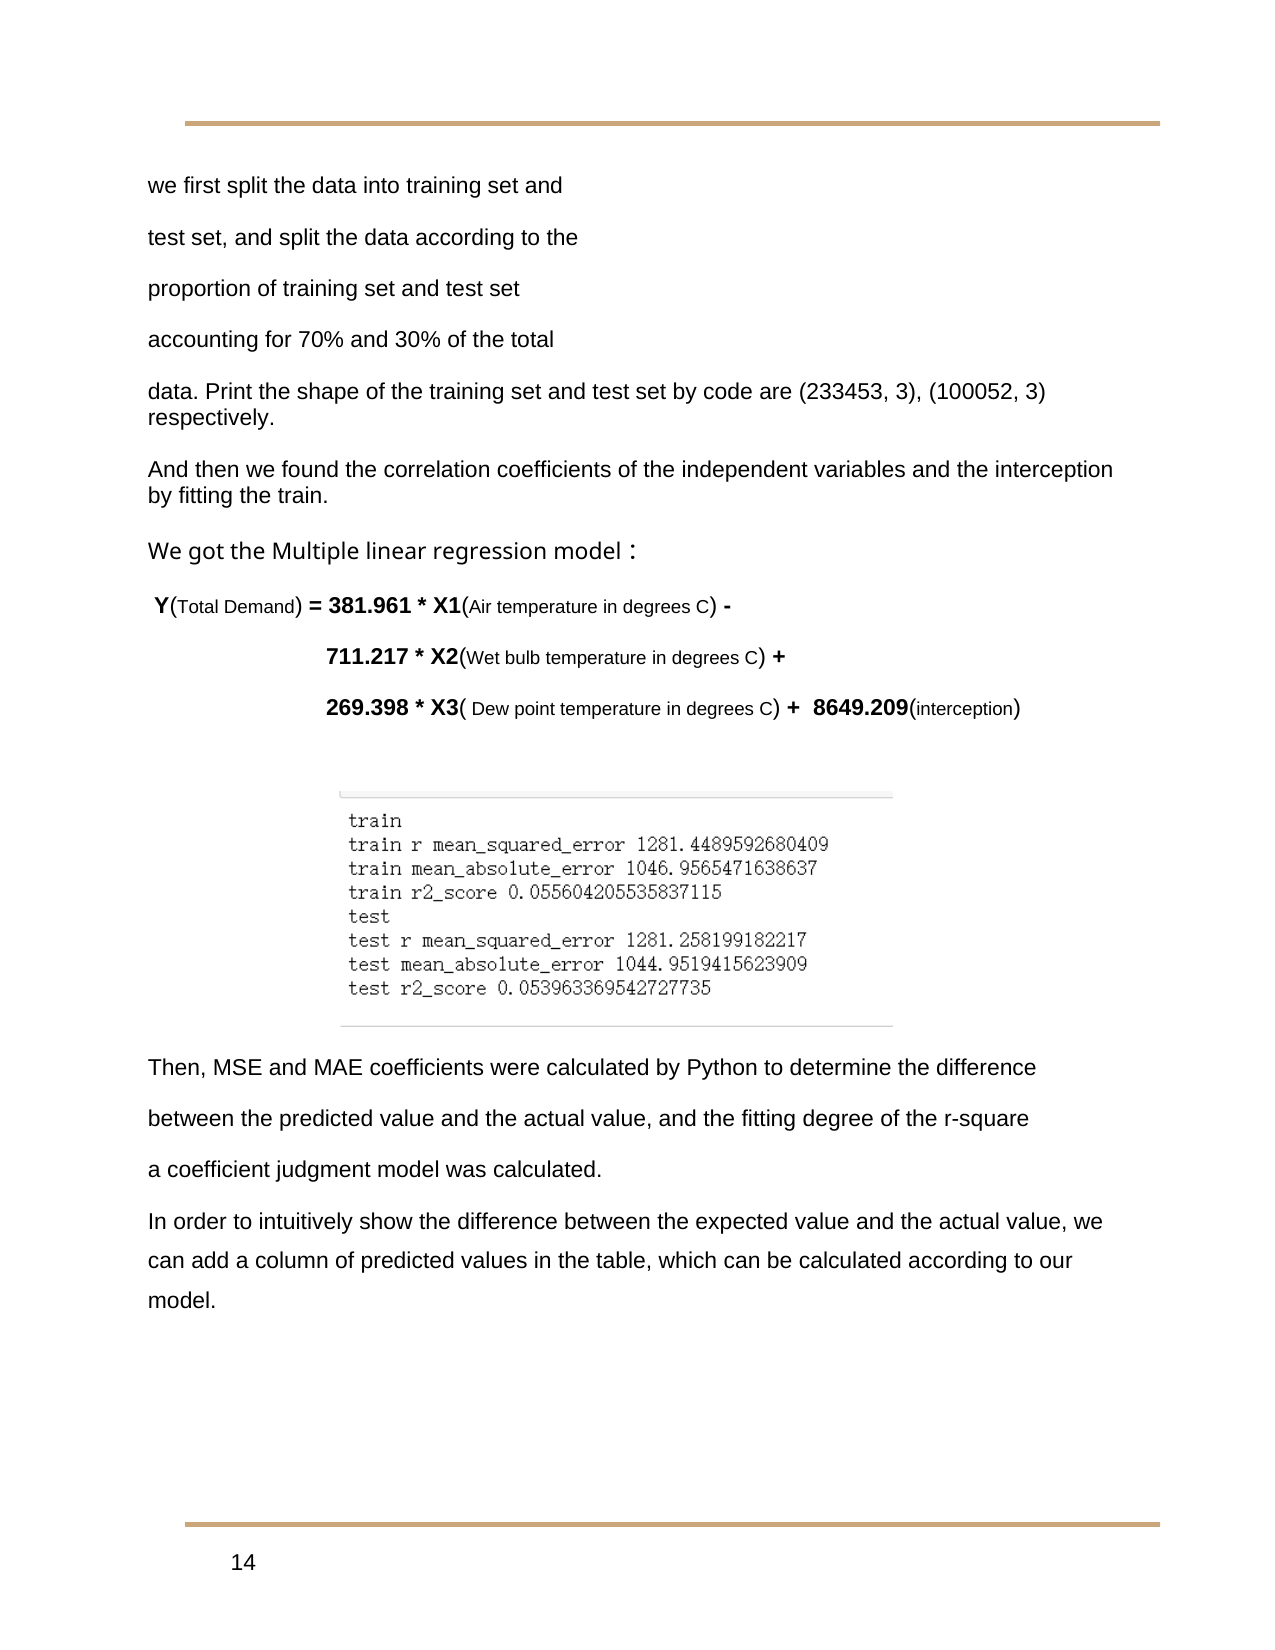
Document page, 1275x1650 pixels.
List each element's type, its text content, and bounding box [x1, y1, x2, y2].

text We got the Multiple linear regression model ： [148, 533, 1125, 567]
picture [185, 1522, 1160, 1527]
text In order to intuitively show the difference between the expected value and the actual value, we can add a column of predicted values in the table, which can be calculated according to our model. [148, 1208, 1125, 1313]
text 269.398 * X3( Dew point temperature in degrees C) + 8649.209(interception) [148, 694, 1125, 721]
text a coefficient judgment model was calculated. [148, 1156, 1125, 1183]
text between the predicted value and the actual value, and the fitting degree of the r-square [148, 1105, 1125, 1131]
text we first split the data into training set and [148, 172, 1125, 199]
text test set, and split the data according to the [148, 224, 1125, 250]
text data. Print the shape of the training set and test set by code are (233453, 3), (100052, 3) respectively. [148, 378, 1125, 431]
text And then we found the correlation coefficients of the independent variables and the interception by fitting the train. [148, 456, 1125, 508]
text accounting for 70% and 30% of the total [148, 326, 1125, 353]
text proportion of training set and test set [148, 275, 1125, 301]
text Then, MSE and MAE coefficients were calculated by Python to determine the difference [148, 1054, 1125, 1080]
picture [185, 121, 1160, 126]
picture [336, 791, 893, 1027]
text 711.217 * X2(Wet bulb temperature in degrees C) + [148, 643, 1125, 669]
text Y(Total Demand) = 381.961 * X1(Air temperature in degrees C) - [148, 592, 1125, 618]
